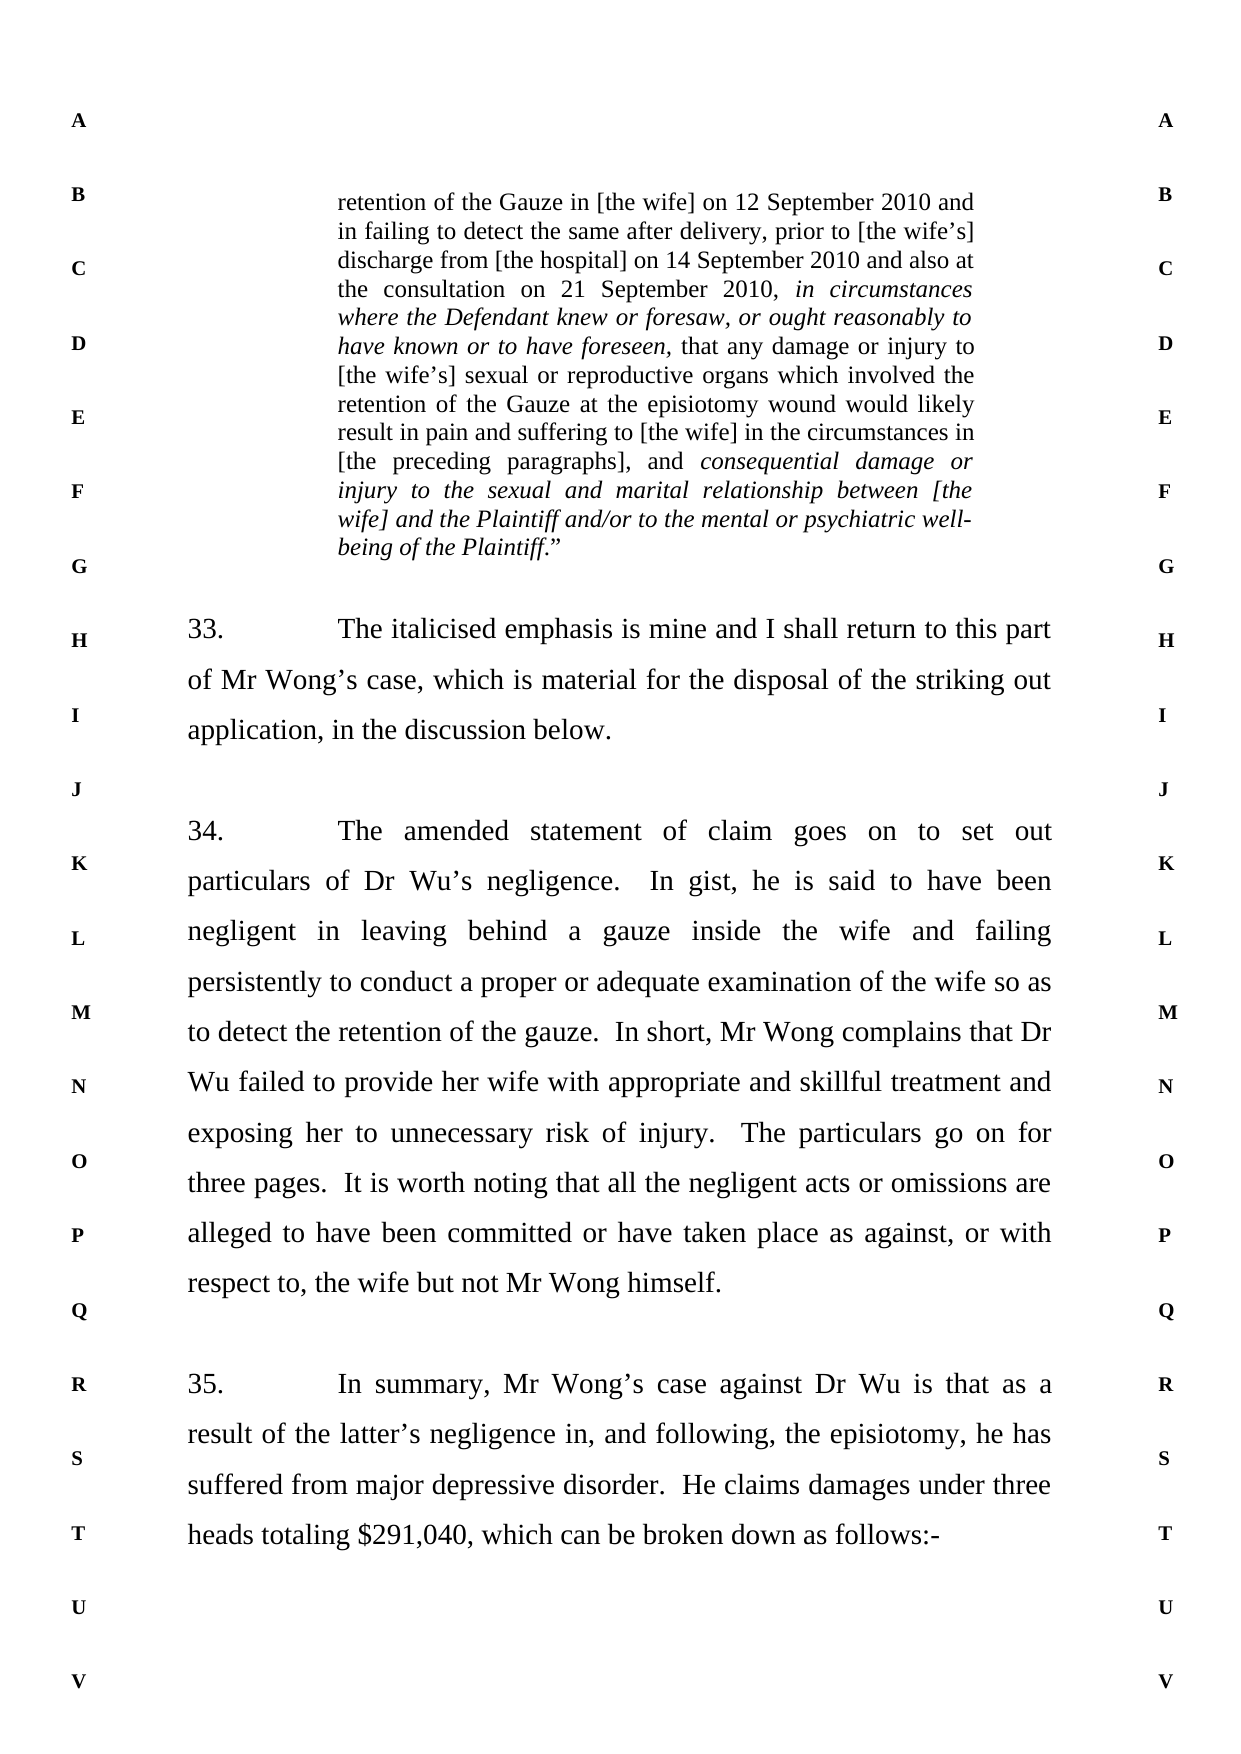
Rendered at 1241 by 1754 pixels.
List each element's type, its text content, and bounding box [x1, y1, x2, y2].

list In summary, Mr Wong’s case against Dr Wu is that as a result of the latter’s negligence in, and following, the episiotomy, he has suffered from major depressive disorder. He claims damages under three heads totaling $291,040, which can be broken down as follows:- [187, 1366, 1053, 1551]
list The italicised emphasis is mine and I shall return to this part of Mr Wong’s case, which is material for the disposal of the striking out application, in the discussion below. [187, 612, 1053, 746]
list The amended statement of claim goes on to set out particulars of Dr Wu’s negligence. In gist, he is said to have been negligent in leaving behind a gauze inside the wife and failing persistently to conduct a proper or adequate examination of the wife so as to detect the retention of the gauze. In short, Mr Wong complains that Dr Wu failed to provide her wife with appropriate and skillful treatment and exposing her to unnecessary risk of injury. The particulars go on for three pages. It is worth noting that all the negligent acts or omissions are alleged to have been committed or have taken place as against, or with respect to, the wife but not Mr Wong himself. [187, 813, 1053, 1299]
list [337, 187, 975, 561]
